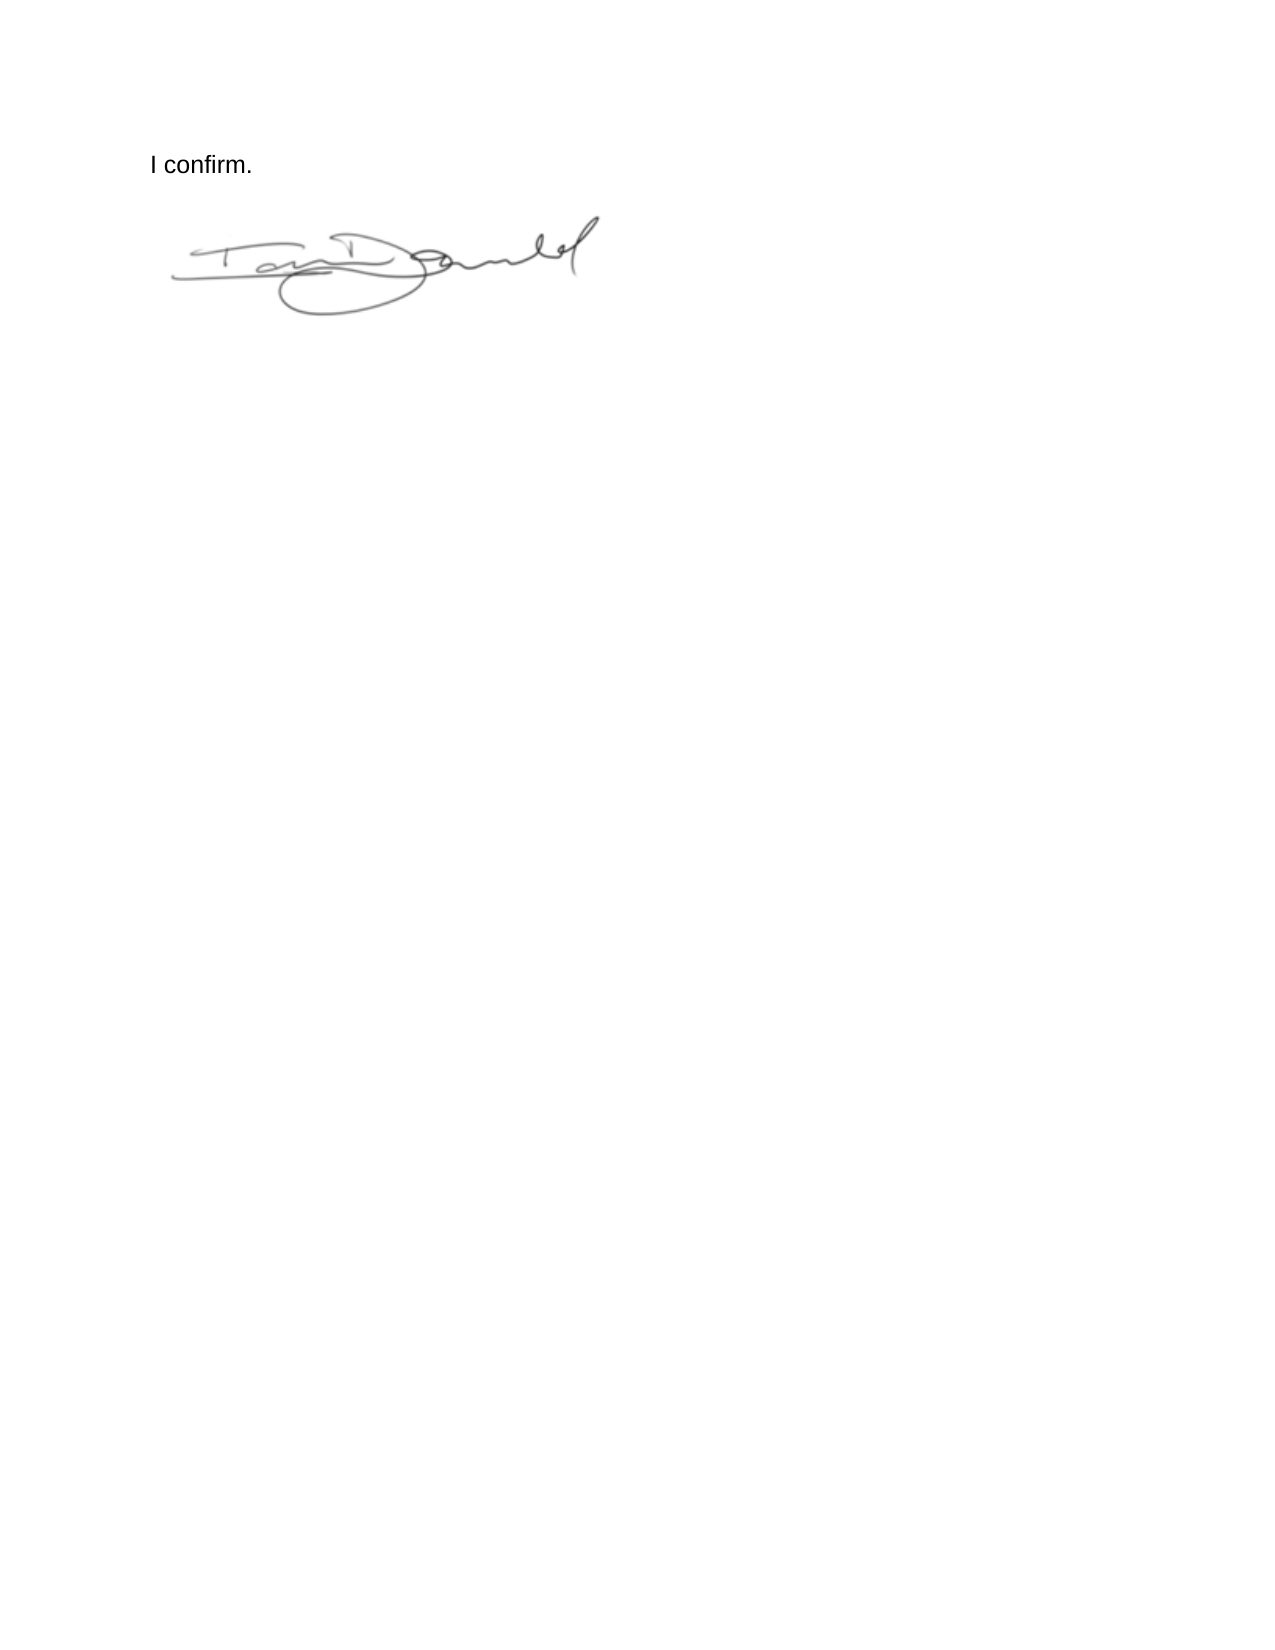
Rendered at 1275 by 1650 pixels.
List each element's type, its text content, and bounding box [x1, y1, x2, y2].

text I confirm. [150, 150, 1125, 179]
picture [150, 208, 616, 322]
